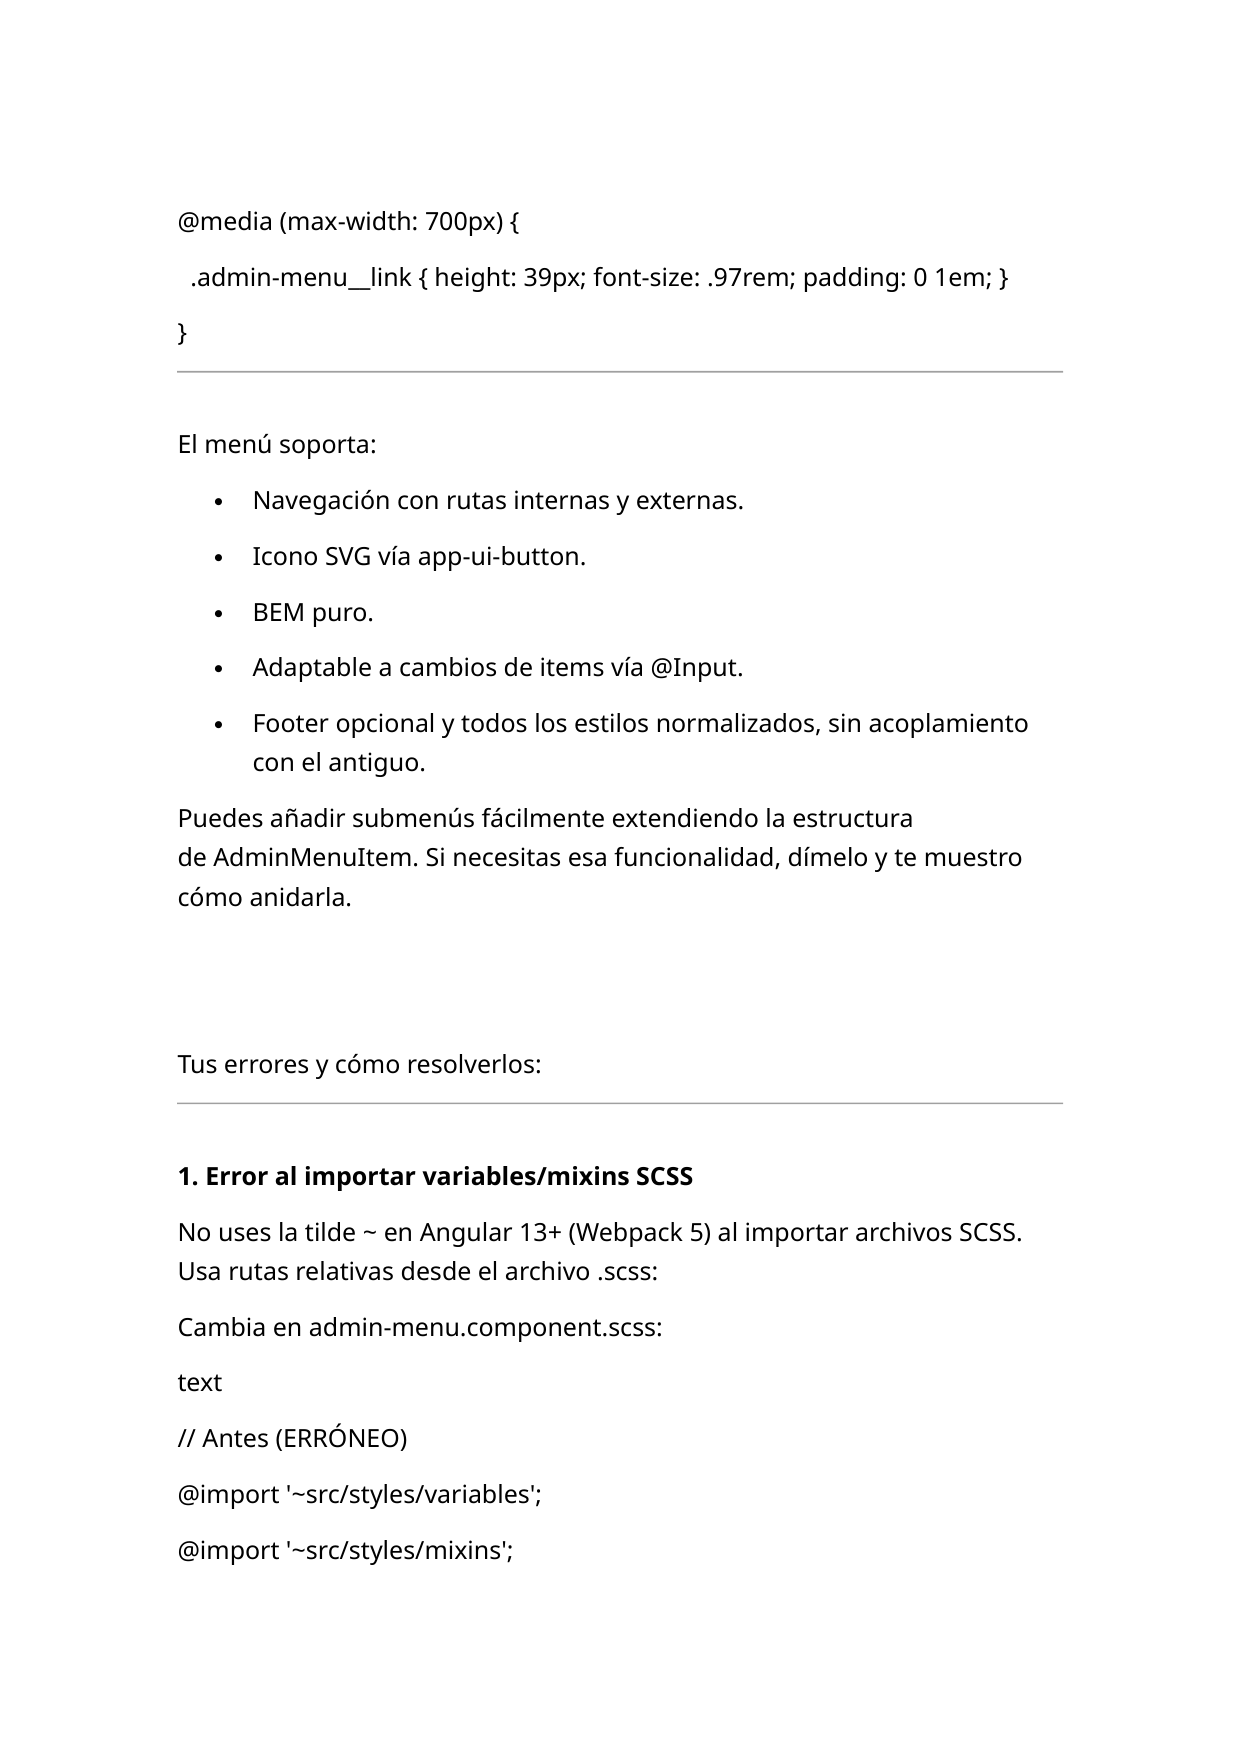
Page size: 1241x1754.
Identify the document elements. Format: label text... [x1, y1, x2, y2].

text @import '~src/styles/mixins'; [177, 1533, 1063, 1567]
list BEM puro. [215, 594, 1063, 628]
text No uses la tilde ~ en Angular 13+ (Webpack 5) al importar archivos SCSS. Usa rutas relativas desde el archivo .scss: [177, 1214, 1063, 1287]
text text [177, 1365, 1063, 1399]
list Footer opcional y todos los estilos normalizados, sin acoplamiento con el antiguo. [215, 706, 1063, 779]
text .admin-menu__link { height: 39px; font-size: .97rem; padding: 0 1em; } [177, 259, 1063, 293]
text @import '~src/styles/variables'; [177, 1477, 1063, 1511]
list Navegación con rutas internas y externas. [215, 483, 1063, 517]
list Adaptable a cambios de items vía @Input. [215, 650, 1063, 684]
text @media (max-width: 700px) { [177, 203, 1063, 237]
text Tus errores y cómo resolverlos: [177, 1047, 1063, 1081]
list Icono SVG vía app-ui-button. [215, 538, 1063, 572]
text Cambia en admin-menu.component.scss: [177, 1309, 1063, 1343]
text } [177, 315, 1063, 349]
text 1. Error al importar variables/mixins SCSS [177, 1158, 1063, 1192]
text // Antes (ERRÓNEO) [177, 1421, 1063, 1455]
text El menú soporta: [177, 427, 1063, 461]
text Puedes añadir submenús fácilmente extendiendo la estructura de AdminMenuItem. Si necesitas esa funcionalidad, dímelo y te muestro cómo anidarla. [177, 801, 1063, 913]
